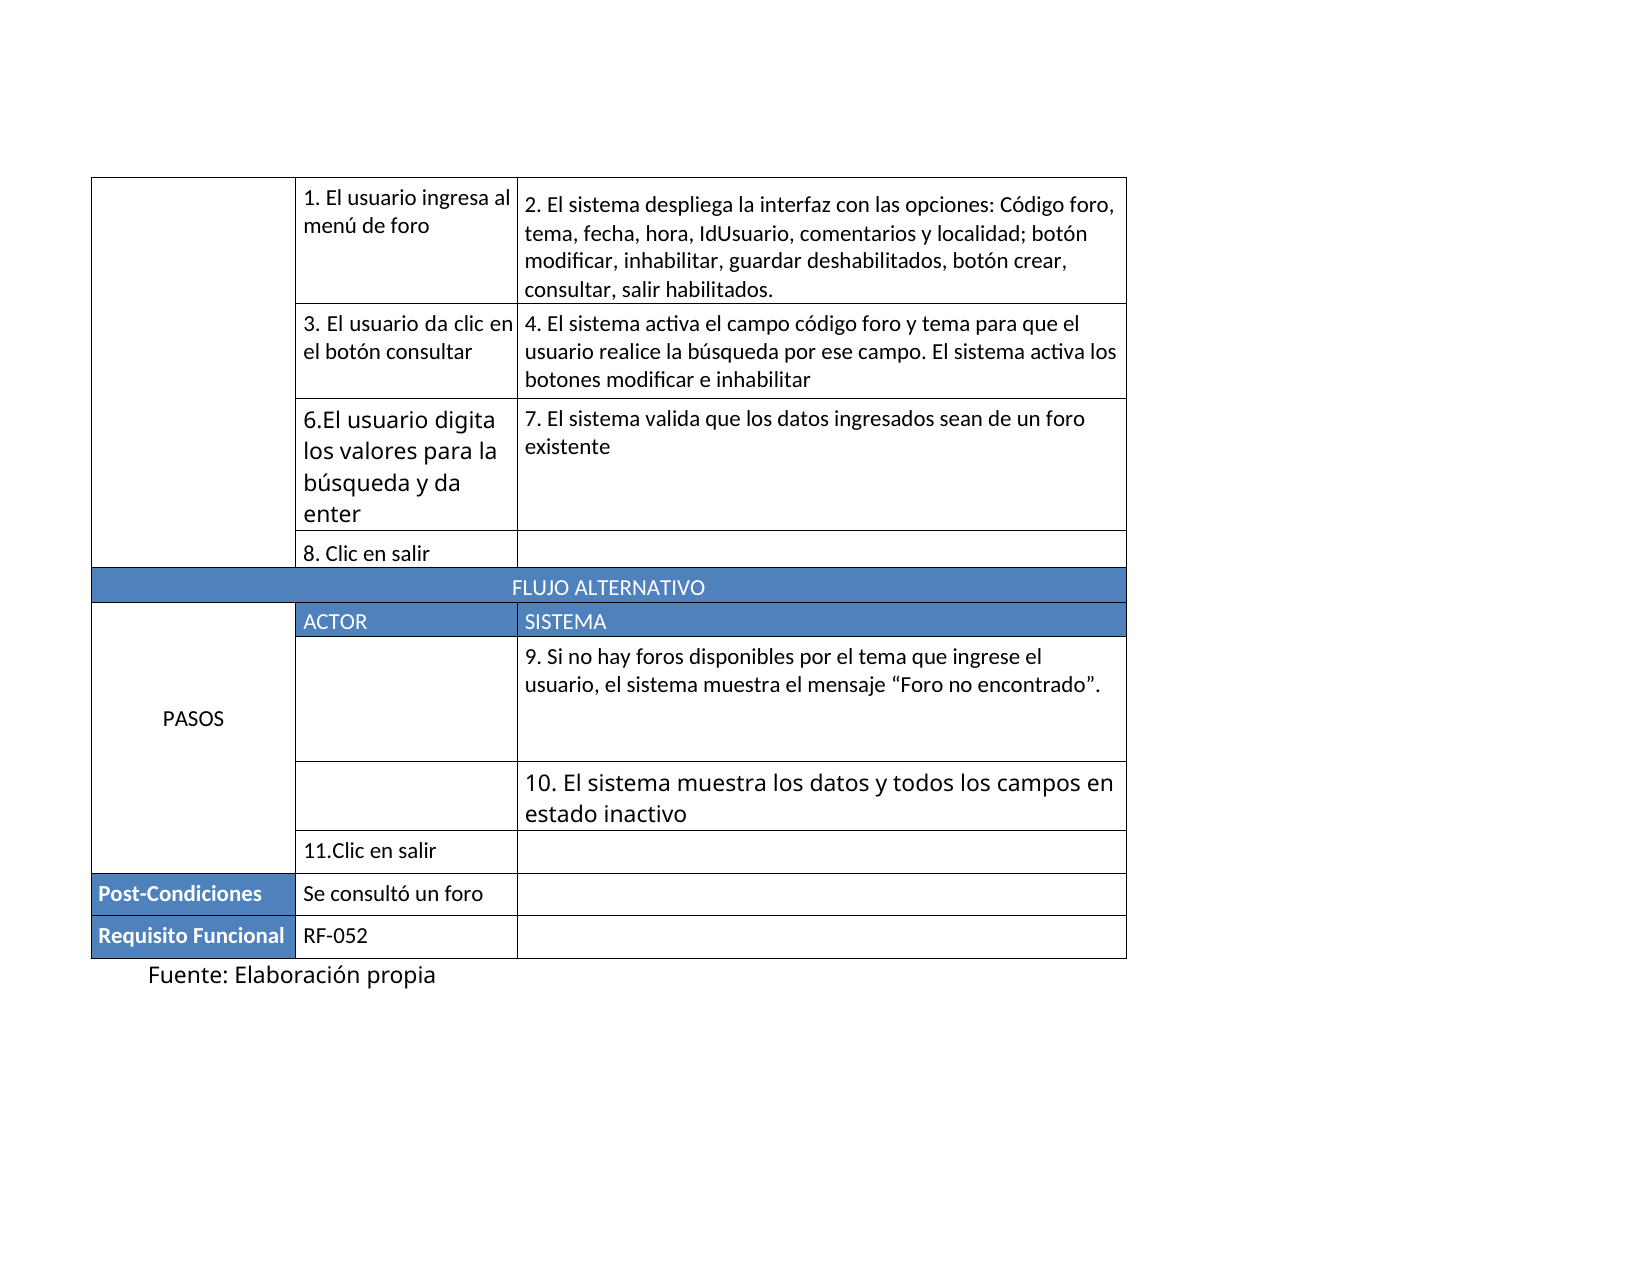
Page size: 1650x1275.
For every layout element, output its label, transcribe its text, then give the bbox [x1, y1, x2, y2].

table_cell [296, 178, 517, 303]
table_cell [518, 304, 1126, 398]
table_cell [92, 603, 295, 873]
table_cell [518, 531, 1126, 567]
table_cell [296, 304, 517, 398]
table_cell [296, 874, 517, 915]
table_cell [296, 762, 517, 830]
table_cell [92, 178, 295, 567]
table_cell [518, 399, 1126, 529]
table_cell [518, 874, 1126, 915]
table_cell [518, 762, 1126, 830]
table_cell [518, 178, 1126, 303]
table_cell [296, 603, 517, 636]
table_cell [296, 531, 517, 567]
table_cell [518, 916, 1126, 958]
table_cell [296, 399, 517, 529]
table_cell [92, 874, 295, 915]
text Fuente: Elaboración propia [148, 959, 1502, 990]
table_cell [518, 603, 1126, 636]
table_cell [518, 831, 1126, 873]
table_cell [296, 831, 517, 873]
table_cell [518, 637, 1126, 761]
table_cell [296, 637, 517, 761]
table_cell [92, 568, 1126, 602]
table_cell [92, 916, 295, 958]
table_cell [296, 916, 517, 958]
